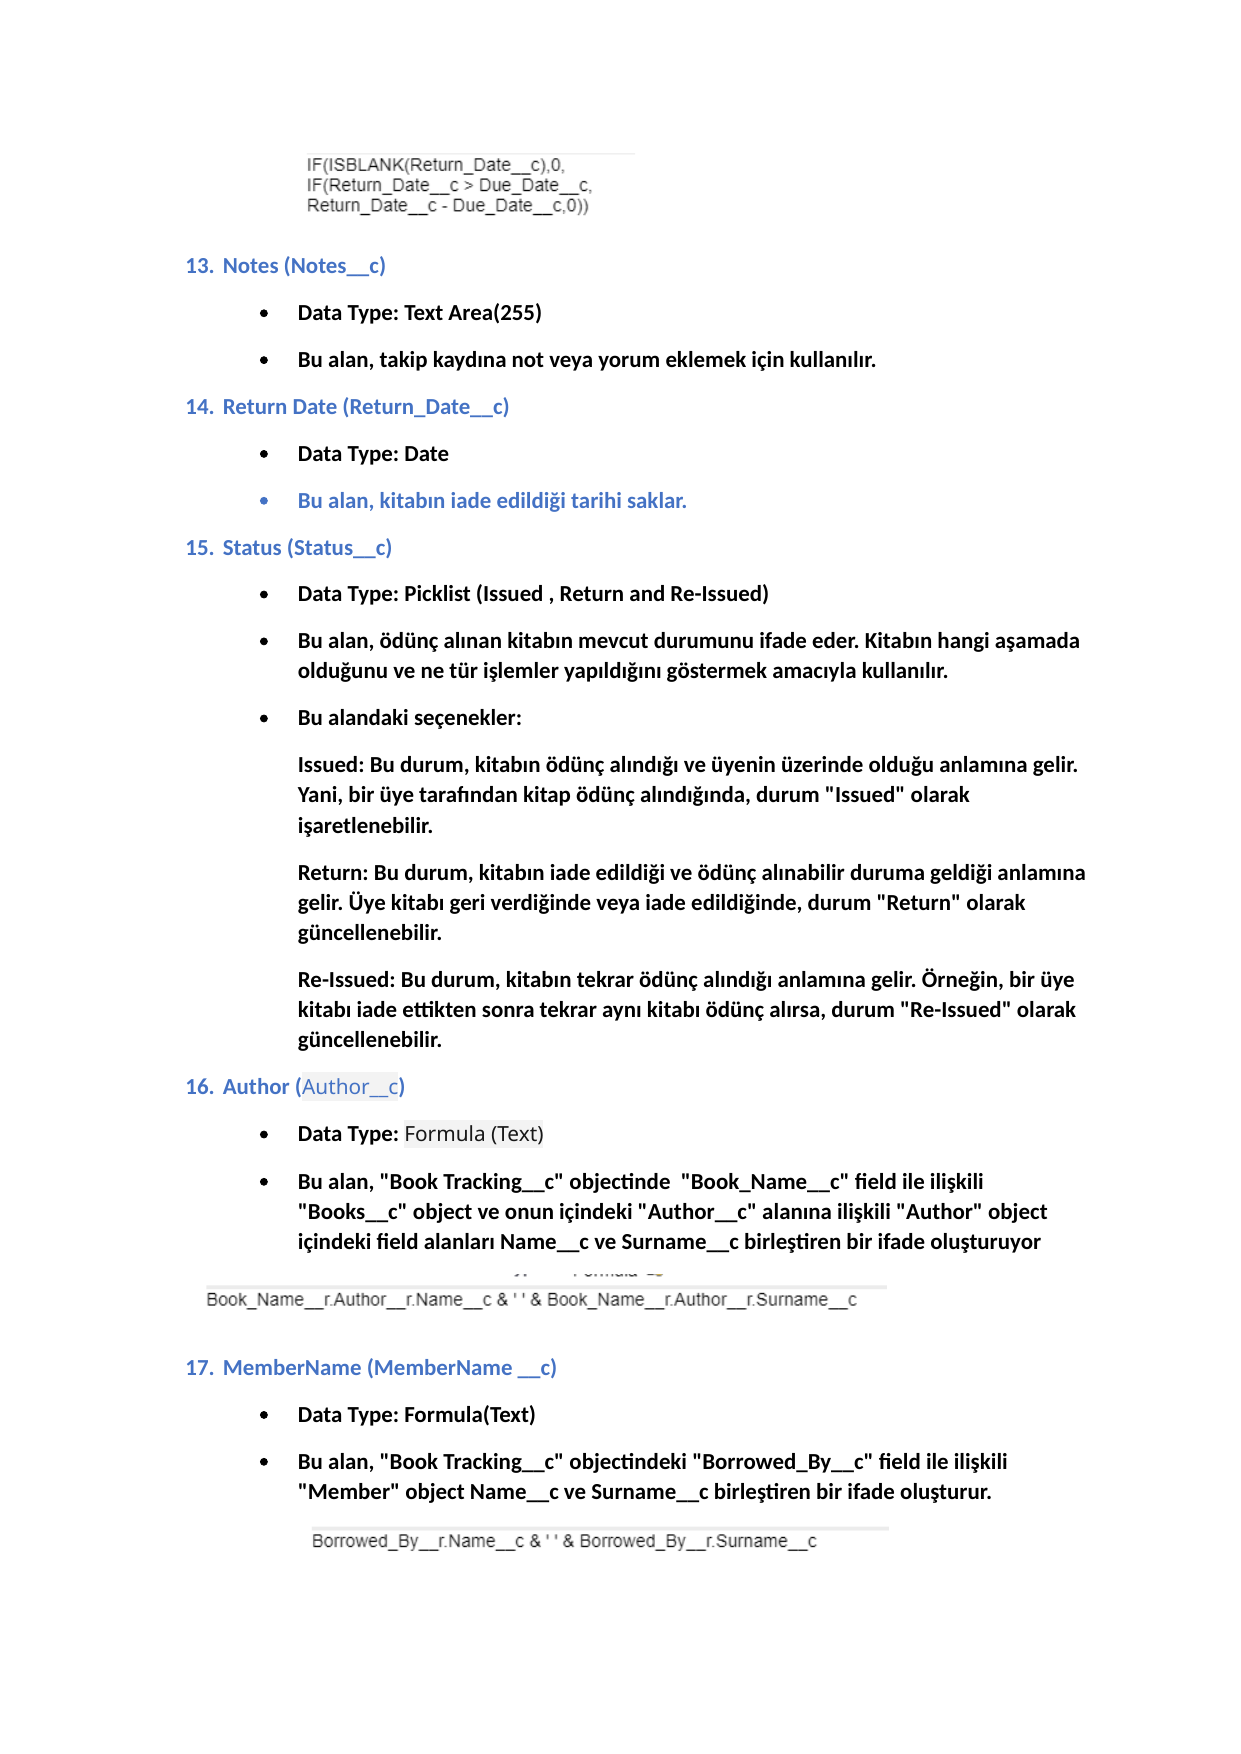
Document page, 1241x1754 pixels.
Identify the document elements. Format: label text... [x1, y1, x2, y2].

list Bu alan, kitabın iade edildiği tarihi saklar. [260, 486, 1093, 514]
list Return Date (Return_Date__c) [185, 392, 1093, 420]
list Data Type: Formula(Text) [260, 1400, 1093, 1428]
list Status (Status__c) [185, 533, 1093, 561]
text Issued: Bu durum, kitabın ödünç alındığı ve üyenin üzerinde olduğu anlamına gelir. Yani, bir üye tarafından kitap ödünç alındığında, durum "Issued" olarak işaretlenebilir. [298, 750, 1093, 839]
list Bu alandaki seçenekler: [260, 703, 1093, 732]
list Data Type: Text Area(255) [260, 298, 1093, 326]
list Data Type: Date [260, 439, 1093, 467]
list MemberName (MemberName __c) [185, 1353, 1093, 1381]
picture [297, 147, 636, 233]
text Return: Bu durum, kitabın iade edildiği ve ödünç alınabilir duruma geldiği anlamına gelir. Üye kitabı geri verdiğinde veya iade edildiğinde, durum "Return" olarak güncellenebilir. [298, 858, 1093, 946]
list Notes (Notes__c) [185, 251, 1093, 279]
list Data Type: Picklist (Issued , Return and Re-Issued) [260, 579, 1093, 608]
picture [297, 1523, 889, 1588]
list Data Type: Formula (Text) [260, 1119, 1093, 1148]
list Author (Author__c) [185, 1072, 302, 1101]
list Bu alan, "Book Tracking__c" objectinde "Book_Name__c" field ile ilişkili "Books__c" object ve onun içindeki "Author__c" alanına ilişkili "Author" object içindeki field alanları Name__c ve Surname__c birleştiren bir ifade oluşturuyor [260, 1167, 1093, 1255]
list Author (Author__c) [398, 1072, 1093, 1101]
list Bu alan, "Book Tracking__c" objectindeki "Borrowed_By__c" field ile ilişkili "Member" object Name__c ve Surname__c birleştiren bir ifade oluşturur. [260, 1447, 1093, 1505]
picture [199, 1274, 887, 1335]
text Re-Issued: Bu durum, kitabın tekrar ödünç alındığı anlamına gelir. Örneğin, bir üye kitabı iade ettikten sonra tekrar aynı kitabı ödünç alırsa, durum "Re-Issued" olarak güncellenebilir. [298, 965, 1093, 1053]
list Bu alan, takip kaydına not veya yorum eklemek için kullanılır. [260, 345, 1093, 373]
list Bu alan, ödünç alınan kitabın mevcut durumunu ifade eder. Kitabın hangi aşamada olduğunu ve ne tür işlemler yapıldığını göstermek amacıyla kullanılır. [260, 626, 1093, 685]
